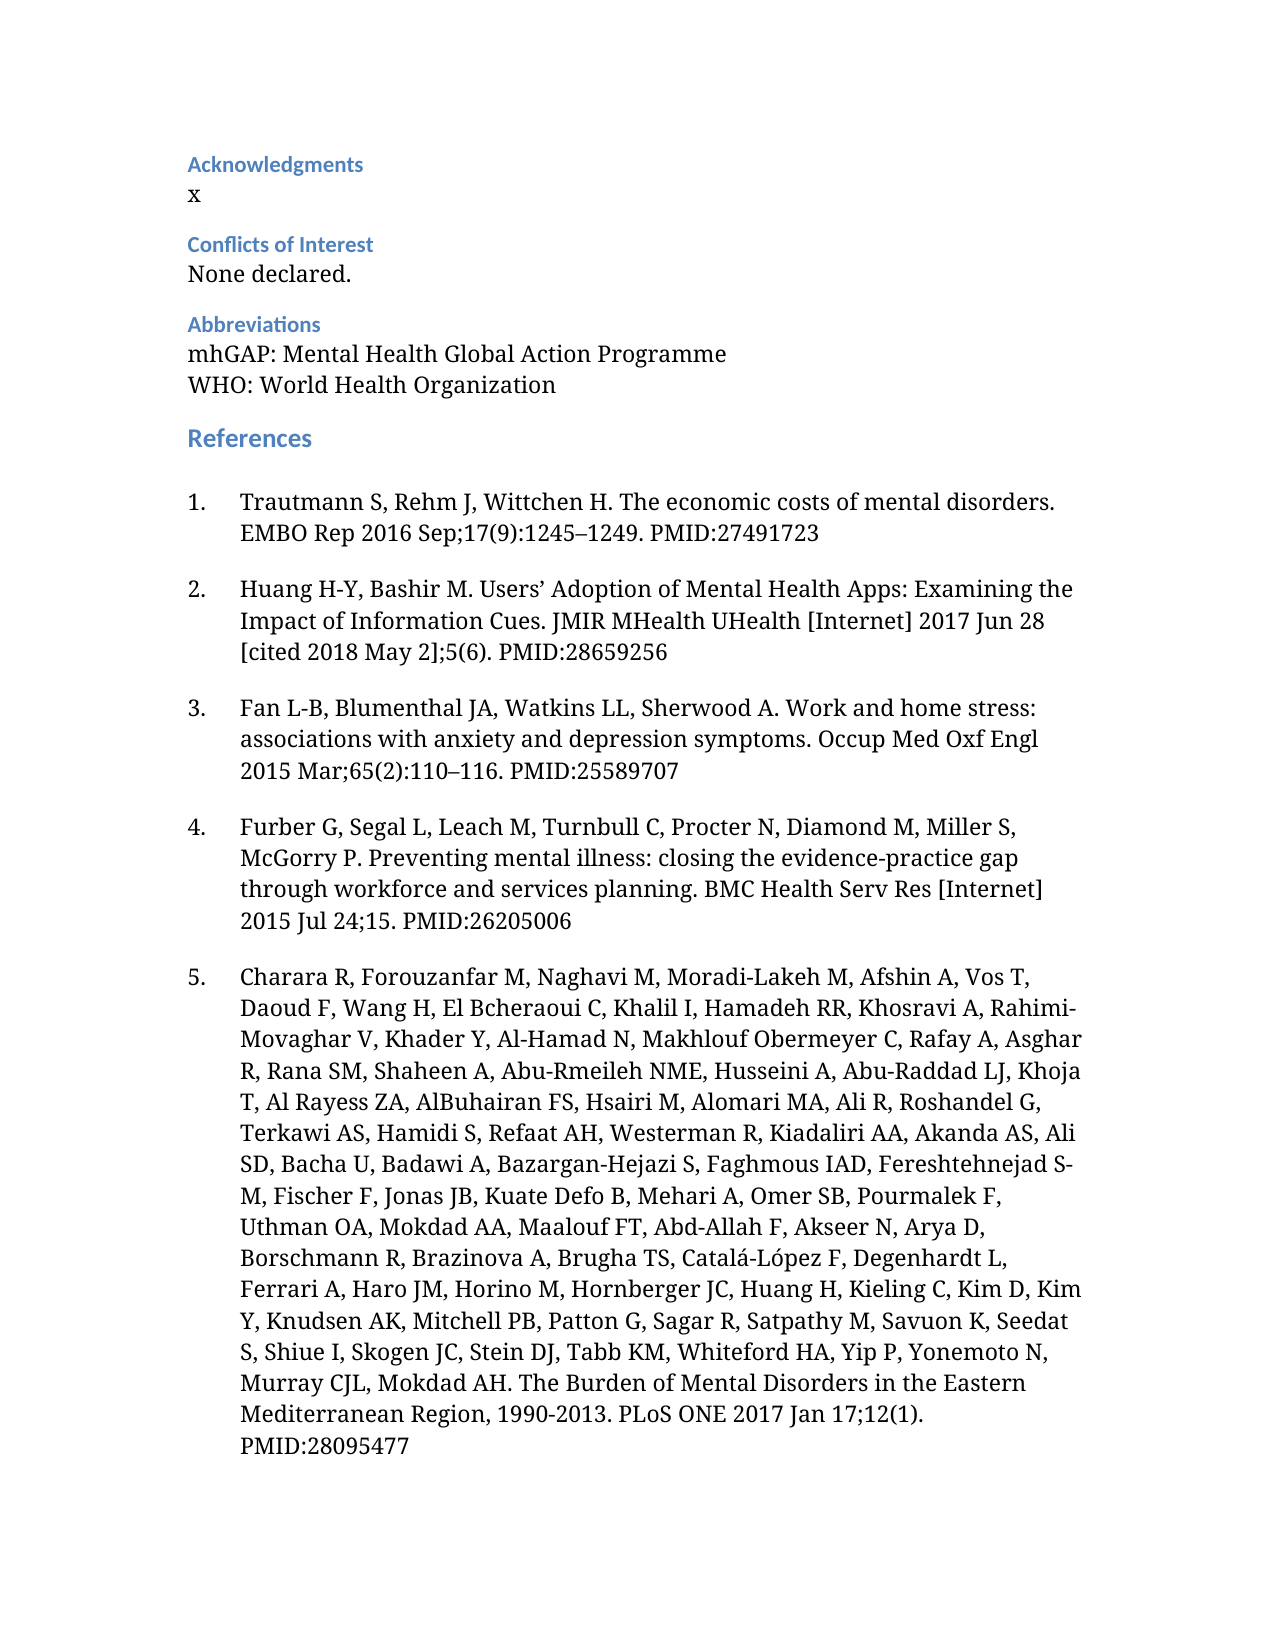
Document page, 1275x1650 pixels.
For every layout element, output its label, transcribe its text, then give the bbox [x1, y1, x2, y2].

text 4. Furber G, Segal L, Leach M, Turnbull C, Procter N, Diamond M, Miller S, McGorry P. Preventing mental illness: closing the evidence-practice gap through workforce and services planning. BMC Health Serv Res [Internet] 2015 Jul 24;15. PMID:26205006 [187, 811, 1087, 936]
text 2. Huang H-Y, Bashir M. Users’ Adoption of Mental Health Apps: Examining the Impact of Information Cues. JMIR MHealth UHealth [Internet] 2017 Jun 28 [cited 2018 May 2];5(6). PMID:28659256 [187, 573, 1087, 667]
text 3. Fan L-B, Blumenthal JA, Watkins LL, Sherwood A. Work and home stress: associations with anxiety and depression symptoms. Occup Med Oxf Engl 2015 Mar;65(2):110–116. PMID:25589707 [187, 692, 1087, 786]
subtitle Abbreviations [187, 310, 1087, 338]
subtitle References [187, 422, 1087, 454]
text x [187, 178, 1087, 209]
subtitle Acknowledgments [187, 150, 1087, 178]
subtitle Conflicts of Interest [187, 230, 1087, 258]
text 5. Charara R, Forouzanfar M, Naghavi M, Moradi-Lakeh M, Afshin A, Vos T, Daoud F, Wang H, El Bcheraoui C, Khalil I, Hamadeh RR, Khosravi A, Rahimi-Movaghar V, Khader Y, Al-Hamad N, Makhlouf Obermeyer C, Rafay A, Asghar R, Rana SM, Shaheen A, Abu-Rmeileh NME, Husseini A, Abu-Raddad LJ, Khoja T, Al Rayess ZA, AlBuhairan FS, Hsairi M, Alomari MA, Ali R, Roshandel G, Terkawi AS, Hamidi S, Refaat AH, Westerman R, Kiadaliri AA, Akanda AS, Ali SD, Bacha U, Badawi A, Bazargan-Hejazi S, Faghmous IAD, Fereshtehnejad S-M, Fischer F, Jonas JB, Kuate Defo B, Mehari A, Omer SB, Pourmalek F, Uthman OA, Mokdad AA, Maalouf FT, Abd-Allah F, Akseer N, Arya D, Borschmann R, Brazinova A, Brugha TS, Catalá-López F, Degenhardt L, Ferrari A, Haro JM, Horino M, Hornberger JC, Huang H, Kieling C, Kim D, Kim Y, Knudsen AK, Mitchell PB, Patton G, Sagar R, Satpathy M, Savuon K, Seedat S, Shiue I, Skogen JC, Stein DJ, Tabb KM, Whiteford HA, Yip P, Yonemoto N, Murray CJL, Mokdad AH. The Burden of Mental Disorders in the Eastern Mediterranean Region, 1990-2013. PLoS ONE 2017 Jan 17;12(1). PMID:28095477 [187, 961, 1087, 1461]
text WHO: World Health Organization [187, 369, 1087, 401]
text None declared. [187, 258, 1087, 289]
text 1. Trautmann S, Rehm J, Wittchen H. The economic costs of mental disorders. EMBO Rep 2016 Sep;17(9):1245–1249. PMID:27491723 [187, 486, 1087, 548]
text mhGAP: Mental Health Global Action Programme [187, 338, 1087, 369]
